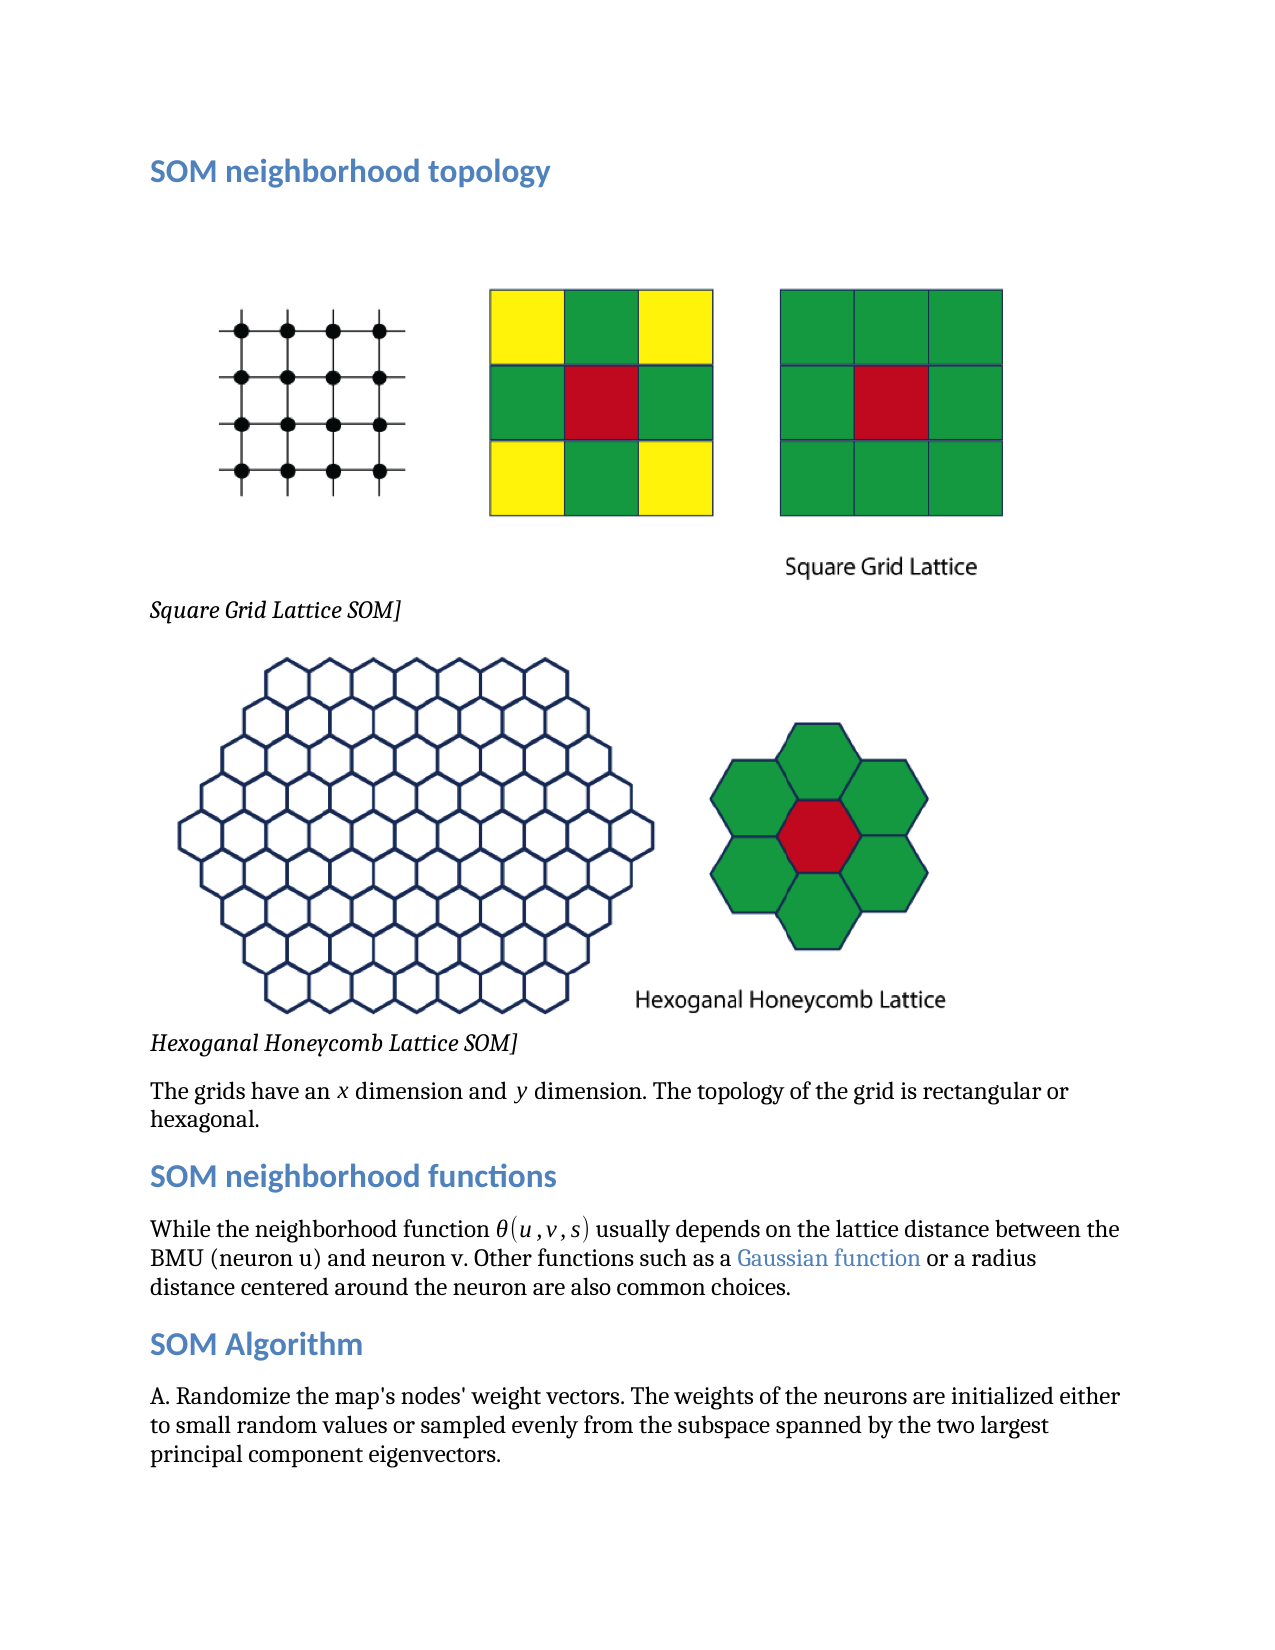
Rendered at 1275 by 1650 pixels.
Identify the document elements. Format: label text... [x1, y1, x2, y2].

subtitle SOM Algorithm [150, 1323, 1125, 1363]
picture [168, 643, 1044, 1029]
text While the neighborhood function usually depends on the lattice distance between the BMU (neuron u) and neuron v. Other functions such as a Gaussian function or a radius distance centered around the neuron are also common choices. [150, 1214, 1125, 1302]
picture [168, 209, 1044, 596]
text A. Randomize the map's nodes' weight vectors. The weights of the neurons are initialized either to small random values or sampled evenly from the subspace spanned by the two largest principal component eigenvectors. [150, 1382, 1125, 1468]
subtitle SOM neighborhood topology [150, 150, 1125, 191]
subtitle SOM neighborhood functions [150, 1155, 1125, 1196]
text The grids have an dimension and dimension. The topology of the grid is rectangular or hexagonal. [150, 1077, 1125, 1134]
